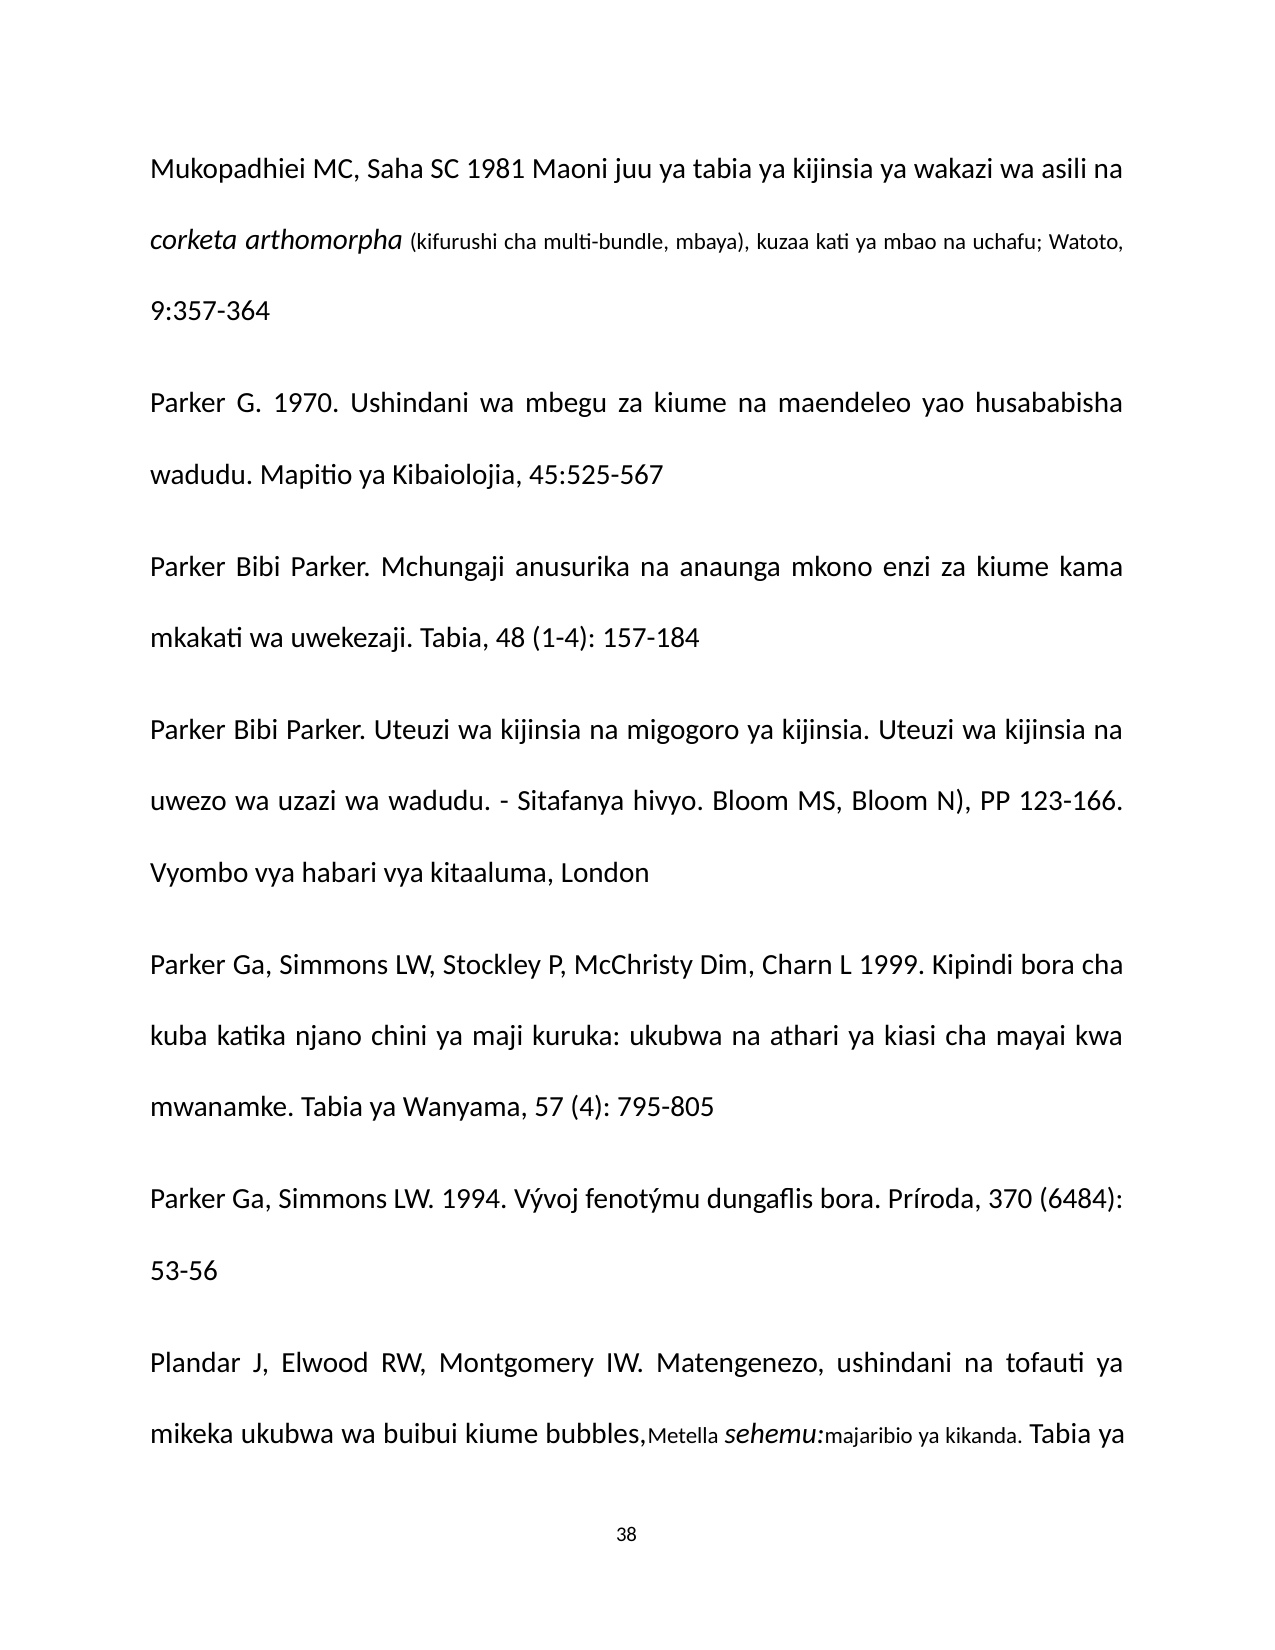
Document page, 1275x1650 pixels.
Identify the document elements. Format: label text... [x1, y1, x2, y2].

text Mukopadhiei MC, Saha SC 1981 Maoni juu ya tabia ya kijinsia ya wakazi wa asili na corketa arthomorpha (kifurushi cha multi-bundle, mbaya), kuzaa kati ya mbao na uchafu; Watoto, 9:357-364 [150, 150, 1125, 328]
text Parker Bibi Parker. Uteuzi wa kijinsia na migogoro ya kijinsia. Uteuzi wa kijinsia na uwezo wa uzazi wa wadudu. - Sitafanya hivyo. Bloom MS, Bloom N), PP 123-166. Vyombo vya habari vya kitaaluma, London [150, 711, 1125, 889]
text Parker G. 1970. Ushindani wa mbegu za kiume na maendeleo yao husababisha wadudu. Mapitio ya Kibaiolojia, 45:525-567 [150, 384, 1125, 491]
text Parker Bibi Parker. Mchungaji anusurika na anaunga mkono enzi za kiume kama mkakati wa uwekezaji. Tabia, 48 (1-4): 157-184 [150, 548, 1125, 655]
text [150, 1344, 1125, 1451]
text Parker Ga, Simmons LW, Stockley P, McChristy Dim, Charn L 1999. Kipindi bora cha kuba katika njano chini ya maji kuruka: ukubwa na athari ya kiasi cha mayai kwa mwanamke. Tabia ya Wanyama, 57 (4): 795-805 [150, 946, 1125, 1124]
text Parker Ga, Simmons LW. 1994. Vývoj fenotýmu dungaflis bora. Príroda, 370 (6484): 53-56 [150, 1180, 1125, 1287]
